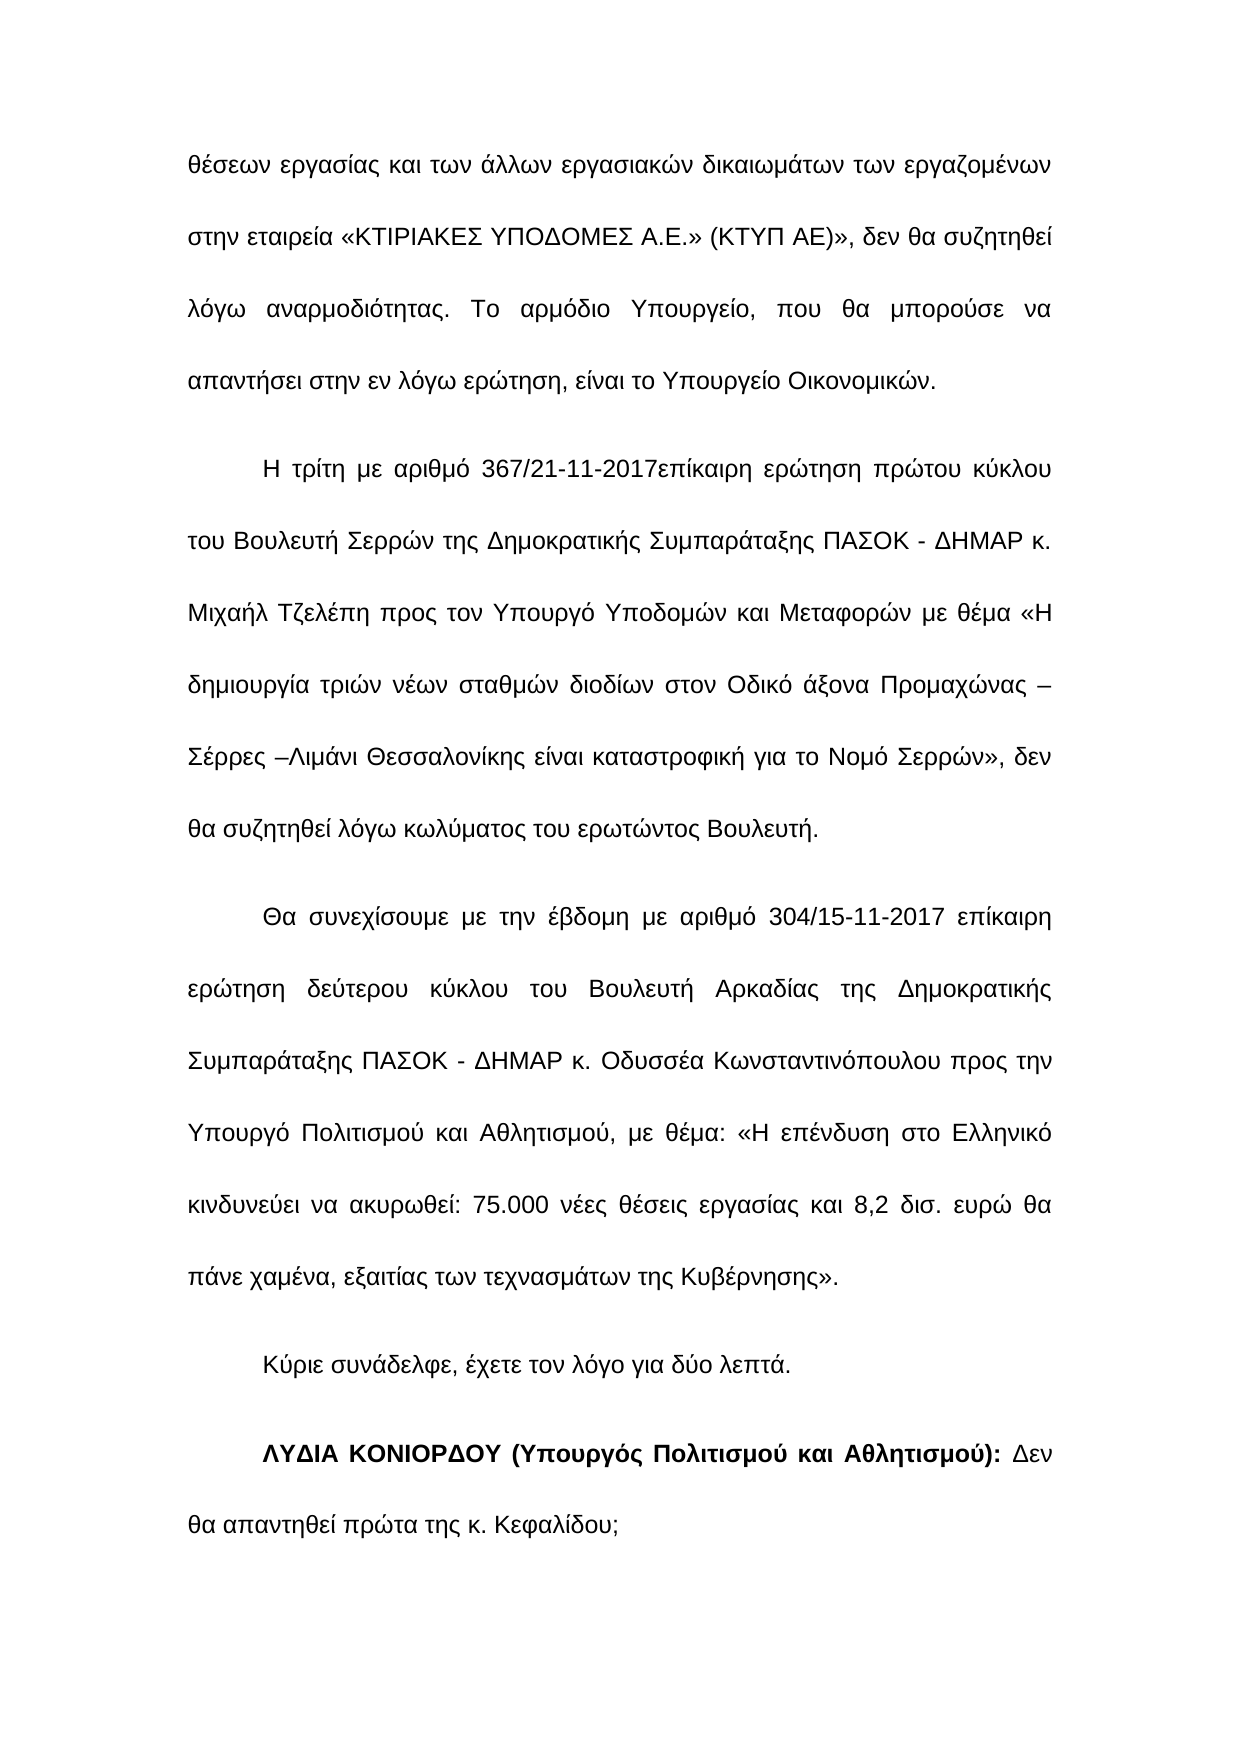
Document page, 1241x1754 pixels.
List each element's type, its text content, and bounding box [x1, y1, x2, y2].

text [187, 150, 1053, 394]
text Θα συνεχίσουμε με την έβδομη με αριθμό 304/15-11-2017 επίκαιρη ερώτηση δεύτερου κύκλου του Βουλευτή Αρκαδίας της Δημοκρατικής Συμπαράταξης ΠΑΣΟΚ - ΔΗΜΑΡ κ. Οδυσσέα Κωνσταντινόπουλου προς την Υπουργό Πολιτισμού και Αθλητισμού, με θέμα: «Η επένδυση στο Ελληνικό κινδυνεύει να ακυρωθεί: 75.000 νέες θέσεις εργασίας και 8,2 δισ. ευρώ θα πάνε χαμένα, εξαιτίας των τεχνασμάτων της Κυβέρνησης». [187, 902, 1053, 1290]
text ΛΥΔΙΑ ΚΟΝΙΟΡΔΟΥ (Υπουργός Πολιτισμού και Αθλητισμού): Δεν θα απαντηθεί πρώτα της κ. Κεφαλίδου; [187, 1438, 1053, 1539]
text Η τρίτη με αριθμό 367/21-11-2017επίκαιρη ερώτηση πρώτου κύκλου του Βουλευτή Σερρών της Δημοκρατικής Συμπαράταξης ΠΑΣΟΚ - ΔΗΜΑΡ κ. Μιχαήλ Τζελέπη προς τον Υπουργό Υποδομών και Μεταφορών με θέμα «Η δημιουργία τριών νέων σταθμών διοδίων στον Οδικό άξονα Προμαχώνας –Σέρρες –Λιμάνι Θεσσαλονίκης είναι καταστροφική για το Νομό Σερρών», δεν θα συζητηθεί λόγω κωλύματος του ερωτώντος Βουλευτή. [187, 454, 1053, 842]
text Κύριε συνάδελφε, έχετε τον λόγο για δύο λεπτά. [187, 1350, 1053, 1379]
